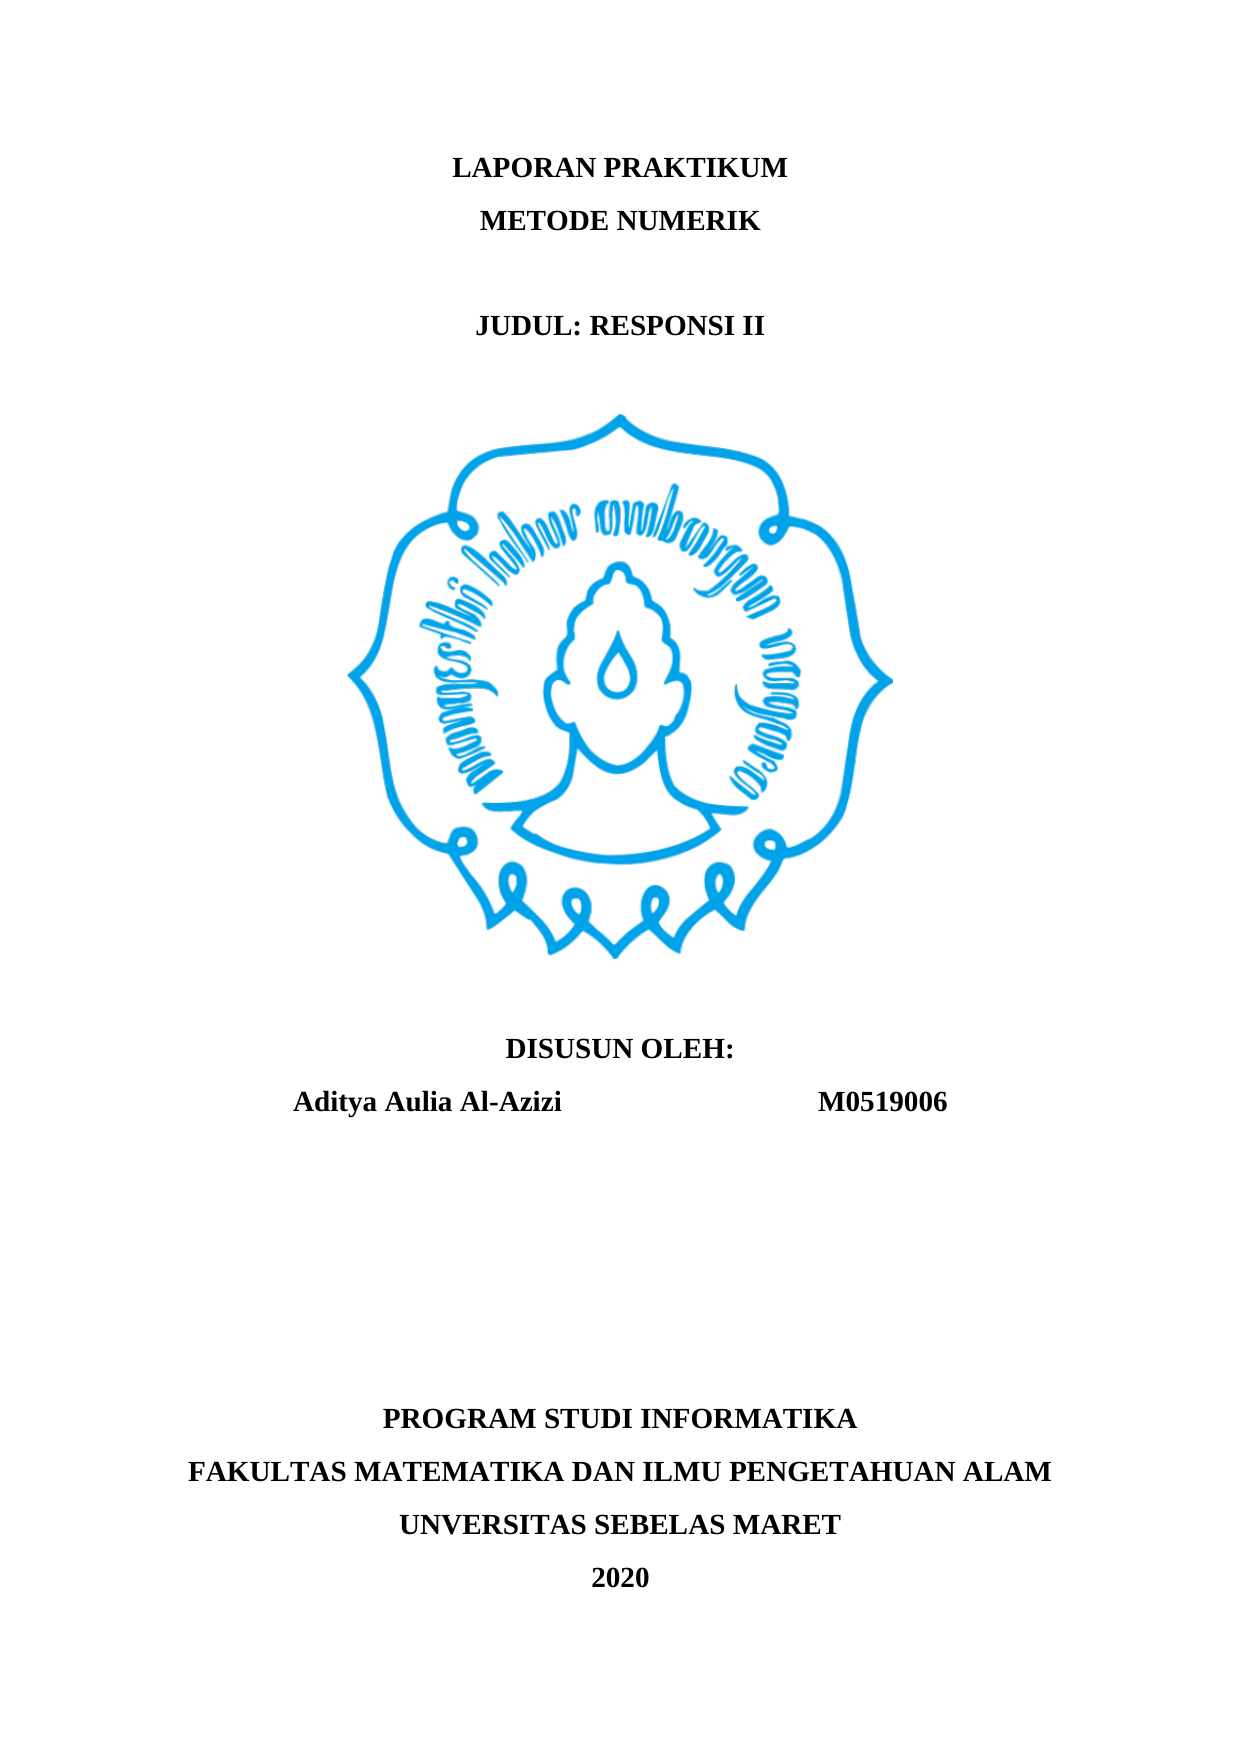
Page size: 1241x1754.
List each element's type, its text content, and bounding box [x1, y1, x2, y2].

text Aditya Aulia Al-Azizi M0519006 [150, 1084, 1090, 1118]
text JUDUL: RESPONSI II [150, 308, 1090, 342]
text FAKULTAS MATEMATIKA DAN ILMU PENGETAHUAN ALAM [150, 1454, 1090, 1488]
text UNVERSITAS SEBELAS MARET [150, 1507, 1090, 1540]
text 2020 [150, 1560, 1090, 1593]
picture [347, 414, 618, 674]
picture [347, 677, 893, 960]
text DISUSUN OLEH: [150, 1032, 1090, 1065]
text LAPORAN PRAKTIKUM [150, 150, 1090, 183]
picture [765, 841, 775, 849]
picture [770, 526, 777, 533]
picture [458, 838, 467, 847]
text METODE NUMERIK [150, 203, 1090, 236]
picture [361, 428, 877, 944]
picture [623, 414, 893, 679]
picture [715, 874, 723, 892]
picture [509, 874, 516, 891]
picture [651, 898, 658, 912]
picture [572, 899, 581, 914]
text PROGRAM STUDI INFORMATIKA [150, 1401, 1090, 1435]
picture [458, 521, 469, 531]
